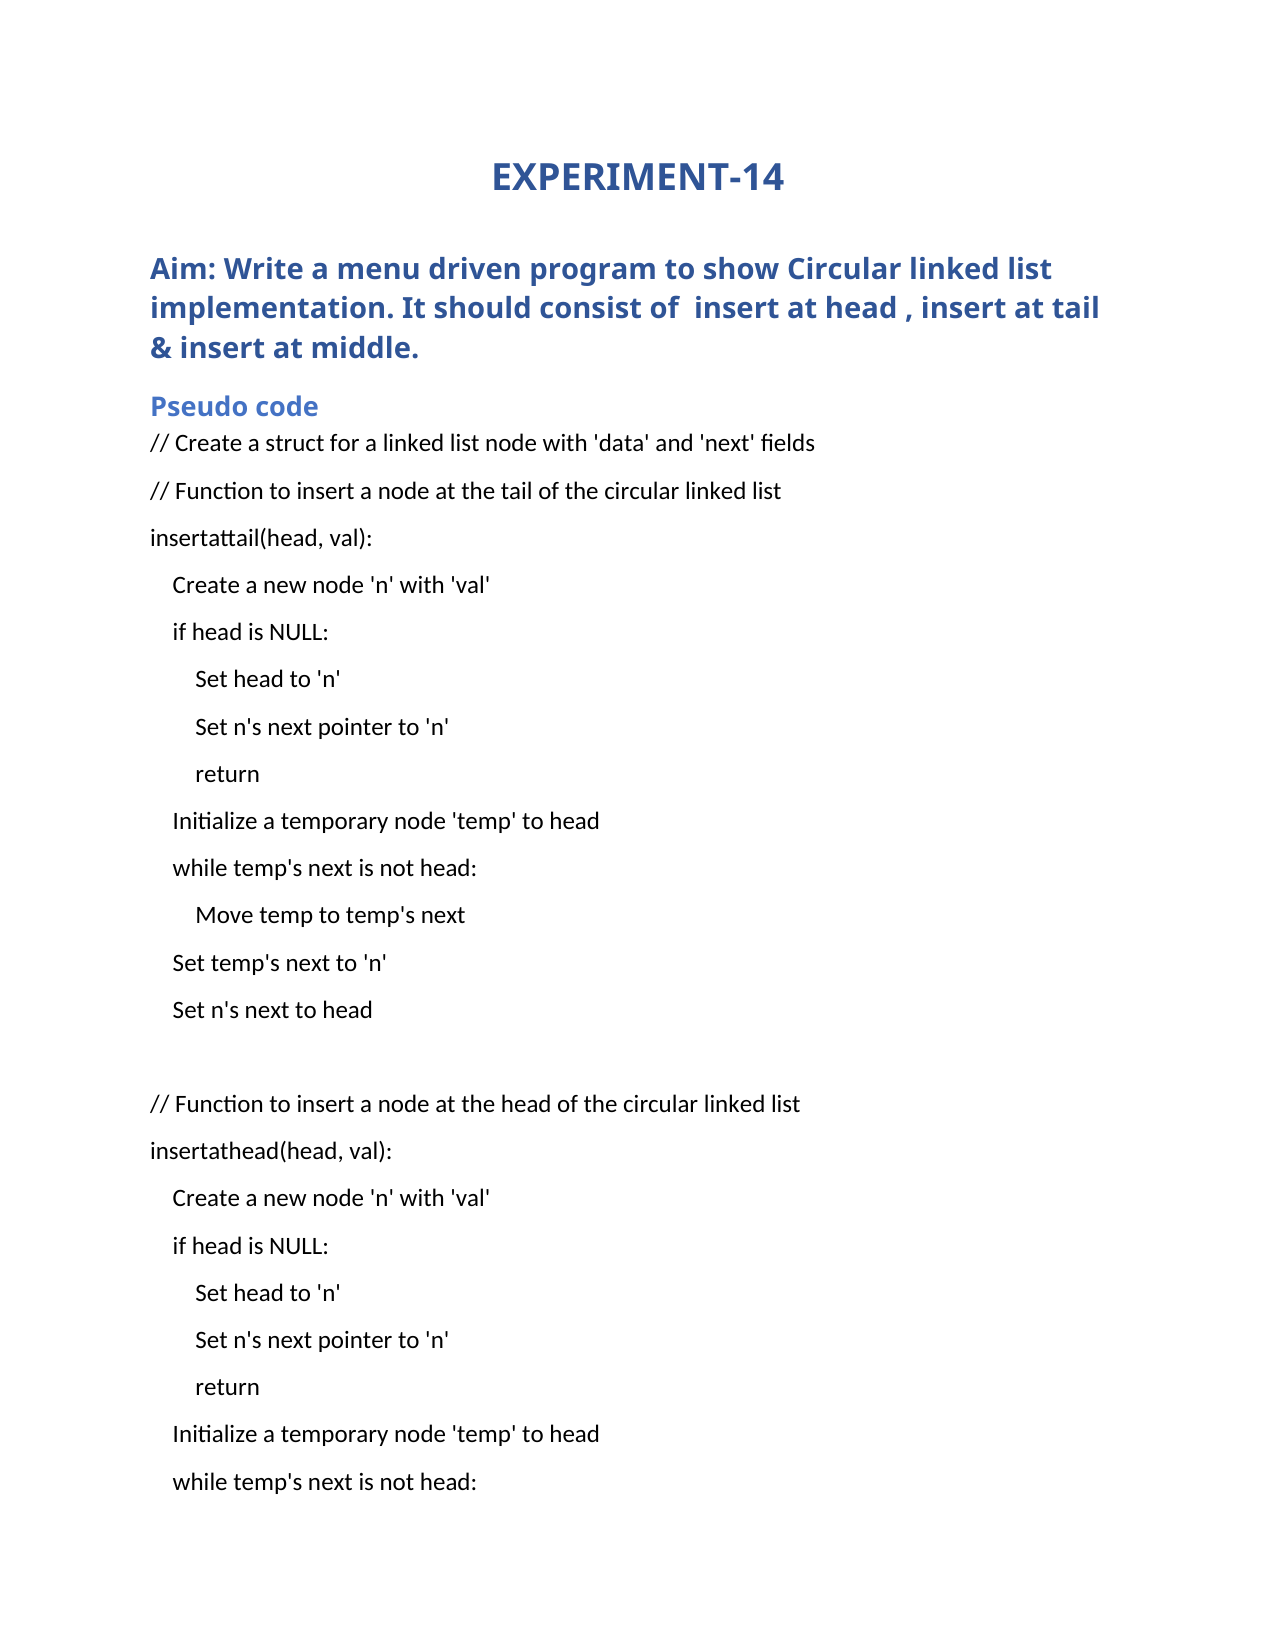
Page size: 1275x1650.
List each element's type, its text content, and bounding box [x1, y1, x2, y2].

subtitle Aim: Write a menu driven program to show Circular linked list implementation. It should consist of insert at head , insert at tail & insert at middle. [150, 248, 1125, 367]
text Initialize a temporary node 'temp' to head [150, 1418, 1125, 1449]
text while temp's next is not head: [150, 1466, 1125, 1496]
subtitle EXPERIMENT-14 [150, 150, 1125, 201]
text return [150, 1371, 1125, 1402]
text Set head to 'n' [150, 1277, 1125, 1307]
text insertattail(head, val): [150, 522, 1125, 552]
text Move temp to temp's next [150, 899, 1125, 930]
text Set n's next pointer to 'n' [150, 711, 1125, 741]
text // Function to insert a node at the head of the circular linked list [150, 1088, 1125, 1119]
text // Create a struct for a linked list node with 'data' and 'next' fields [150, 428, 1125, 458]
text insertathead(head, val): [150, 1135, 1125, 1166]
text if head is NULL: [150, 1230, 1125, 1260]
text return [150, 758, 1125, 788]
text Set n's next pointer to 'n' [150, 1324, 1125, 1355]
text // Function to insert a node at the tail of the circular linked list [150, 475, 1125, 505]
text Set head to 'n' [150, 663, 1125, 694]
text while temp's next is not head: [150, 852, 1125, 883]
text Create a new node 'n' with 'val' [150, 569, 1125, 600]
text Set n's next to head [150, 994, 1125, 1024]
text if head is NULL: [150, 616, 1125, 647]
text Initialize a temporary node 'temp' to head [150, 805, 1125, 836]
text Set temp's next to 'n' [150, 947, 1125, 977]
subtitle Pseudo code [150, 388, 1125, 425]
text Create a new node 'n' with 'val' [150, 1183, 1125, 1213]
